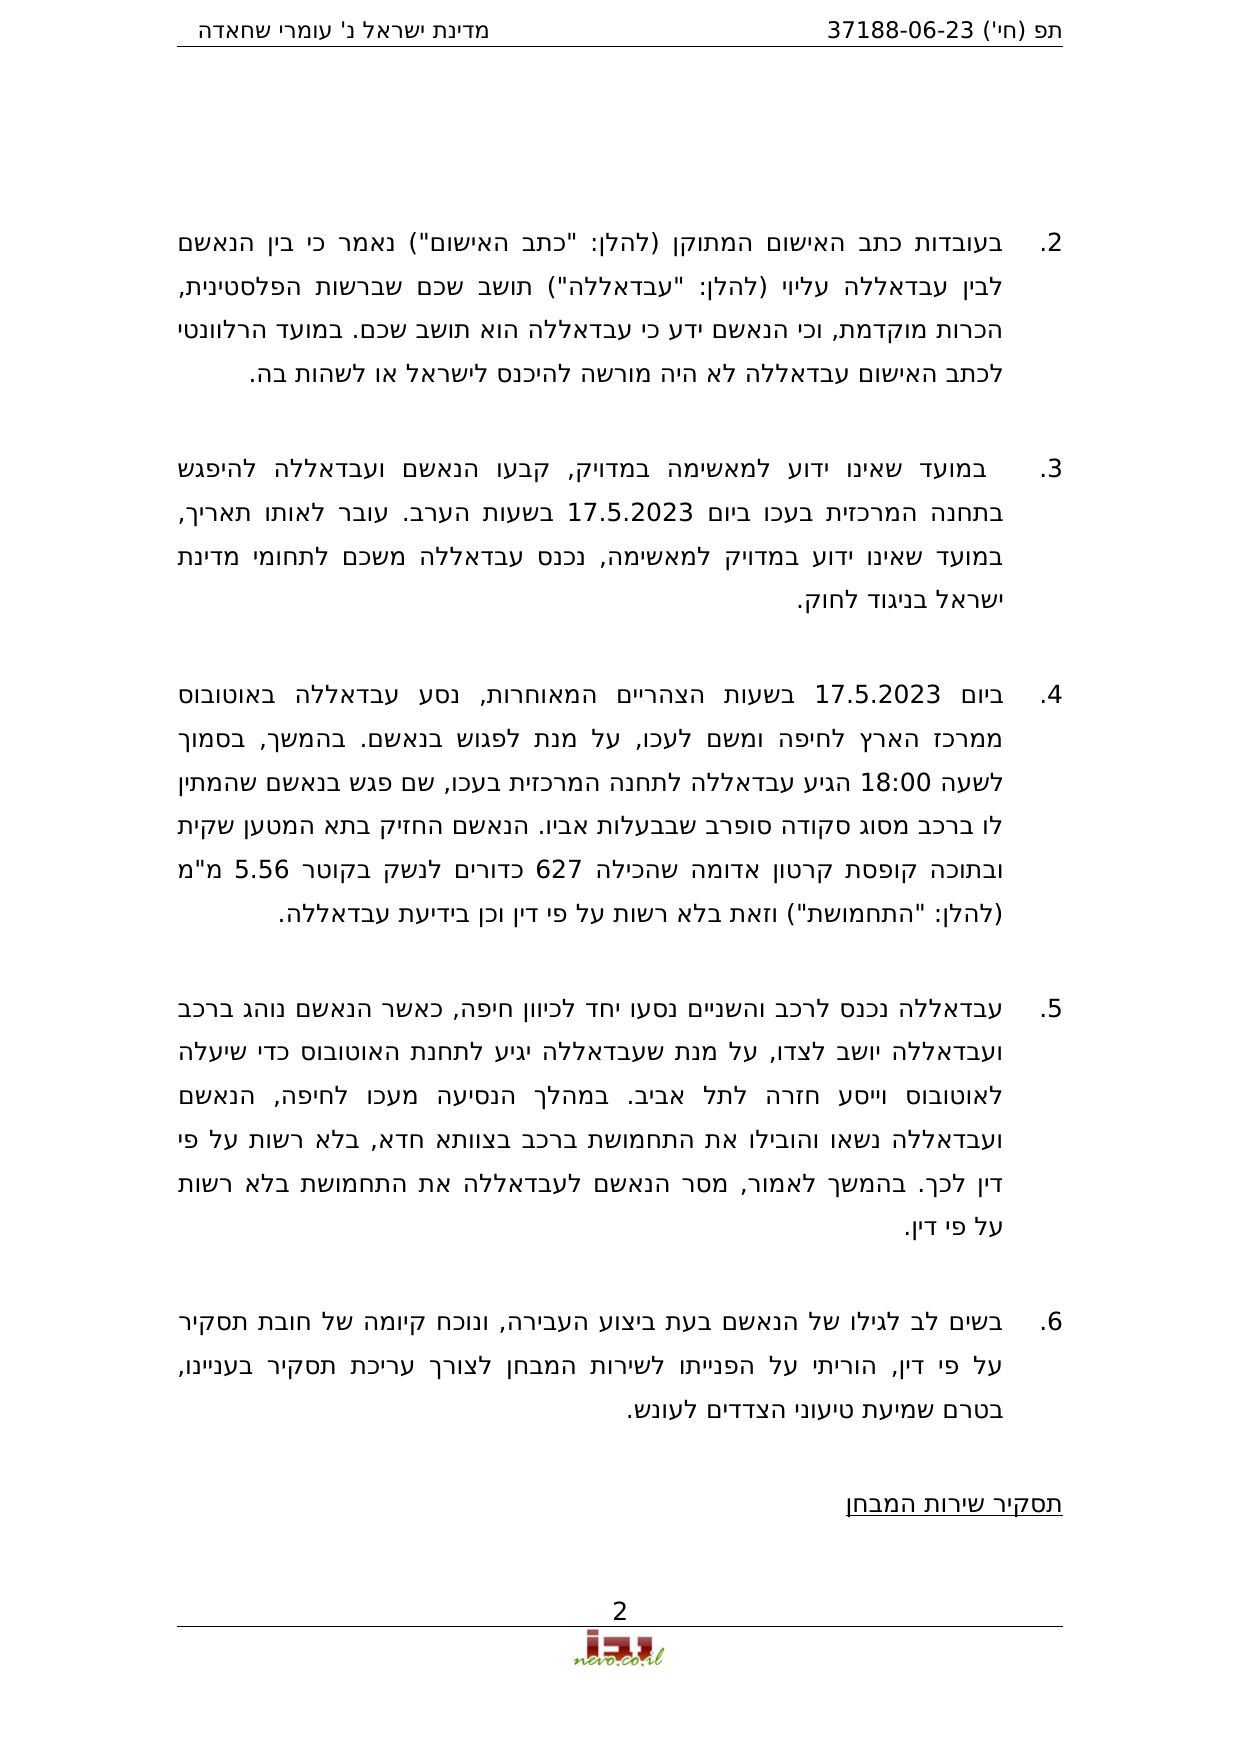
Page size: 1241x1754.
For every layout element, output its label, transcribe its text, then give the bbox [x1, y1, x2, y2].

text 6. בשים לב לגילו של הנאשם בעת ביצוע העבירה, ונוכח קיומה של חובת תסקיר על פי דין, הוריתי על הפנייתו לשירות המבחן לצורך עריכת תסקיר בעניינו, בטרם שמיעת טיעוני הצדדים לעונש. [177, 1307, 1063, 1424]
text תסקיר שירות המבחן [177, 1490, 1063, 1519]
text 3. במועד שאינו ידוע למאשימה במדויק, קבעו הנאשם ועבדאללה להיפגש בתחנה המרכזית בעכו ביום 17.5.2023 בשעות הערב. עובר לאותו תאריך, במועד שאינו ידוע במדויק למאשימה, נכנס עבדאללה משכם לתחומי מדינת ישראל בניגוד לחוק. [177, 454, 1063, 615]
picture [574, 1629, 666, 1667]
text 2. בעובדות כתב האישום המתוקן (להלן: "כתב האישום") נאמר כי בין הנאשם לבין עבדאללה עליוי (להלן: "עבדאללה") תושב שכם שברשות הפלסטינית, הכרות מוקדמת, וכי הנאשם ידע כי עבדאללה הוא תושב שכם. במועד הרלוונטי לכתב האישום עבדאללה לא היה מורשה להיכנס לישראל או לשהות בה. [177, 228, 1063, 389]
text 5. עבדאללה נכנס לרכב והשניים נסעו יחד לכיוון חיפה, כאשר הנאשם נוהג ברכב ועבדאללה יושב לצדו, על מנת שעבדאללה יגיע לתחנת האוטובוס כדי שיעלה לאוטובוס וייסע חזרה לתל אביב. במהלך הנסיעה מעכו לחיפה, הנאשם ועבדאללה נשאו והובילו את התחמושת ברכב בצוותא חדא, בלא רשות על פי דין לכך. בהמשך לאמור, מסר הנאשם לעבדאללה את התחמושת בלא רשות על פי דין. [177, 994, 1063, 1242]
text 4. ביום 17.5.2023 בשעות הצהריים המאוחרות, נסע עבדאללה באוטובוס ממרכז הארץ לחיפה ומשם לעכו, על מנת לפגוש בנאשם. בהמשך, בסמוך לשעה 18:00 הגיע עבדאללה לתחנה המרכזית בעכו, שם פגש בנאשם שהמתין לו ברכב מסוג סקודה סופרב שבבעלות אביו. הנאשם החזיק בתא המטען שקית ובתוכה קופסת קרטון אדומה שהכילה 627 כדורים לנשק בקוטר 5.56 מ"מ (להלן: "התחמושת") וזאת בלא רשות על פי דין וכן בידיעת עבדאללה. [177, 680, 1063, 928]
